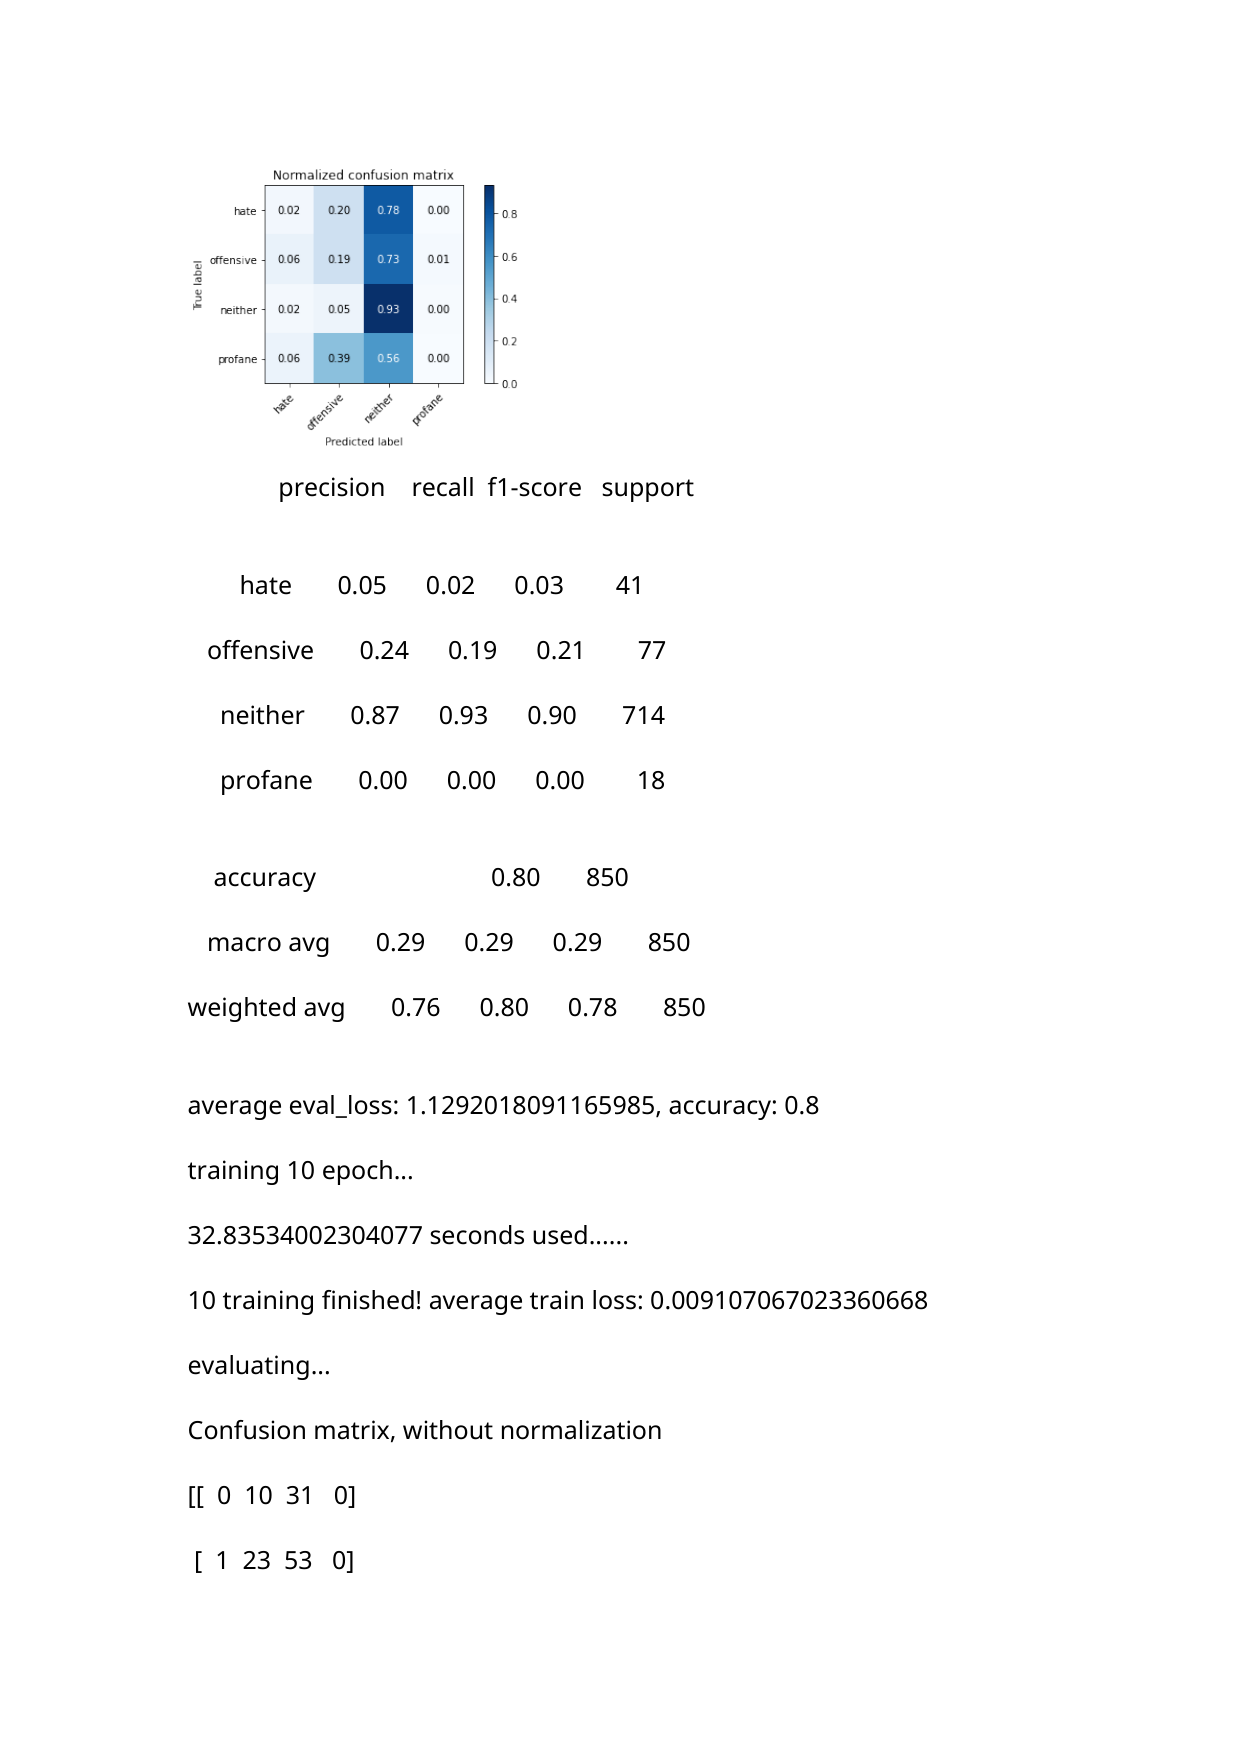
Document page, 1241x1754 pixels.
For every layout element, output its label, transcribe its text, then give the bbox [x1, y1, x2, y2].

text Confusion matrix, without normalization [187, 1397, 1053, 1462]
text accuracy 0.80 850 [187, 844, 1053, 909]
text 10 training finished! average train loss: 0.009107067023360668 [187, 1267, 1053, 1332]
text profane 0.00 0.00 0.00 18 [187, 747, 1053, 812]
text average eval_loss: 1.1292018091165985, accuracy: 0.8 [187, 1072, 1053, 1137]
text weighted avg 0.76 0.80 0.78 850 [187, 974, 1053, 1039]
text precision recall f1-score support [187, 454, 1053, 519]
text 32.83534002304077 seconds used...... [187, 1202, 1053, 1267]
picture [187, 162, 525, 454]
text macro avg 0.29 0.29 0.29 850 [187, 909, 1053, 974]
text training 10 epoch... [187, 1137, 1053, 1202]
text neither 0.87 0.93 0.90 714 [187, 682, 1053, 747]
text offensive 0.24 0.19 0.21 77 [187, 617, 1053, 682]
text [ 1 23 53 0] [187, 1527, 1053, 1592]
text evaluating... [187, 1332, 1053, 1397]
text hate 0.05 0.02 0.03 41 [187, 552, 1053, 617]
text [[ 0 10 31 0] [187, 1462, 1053, 1527]
